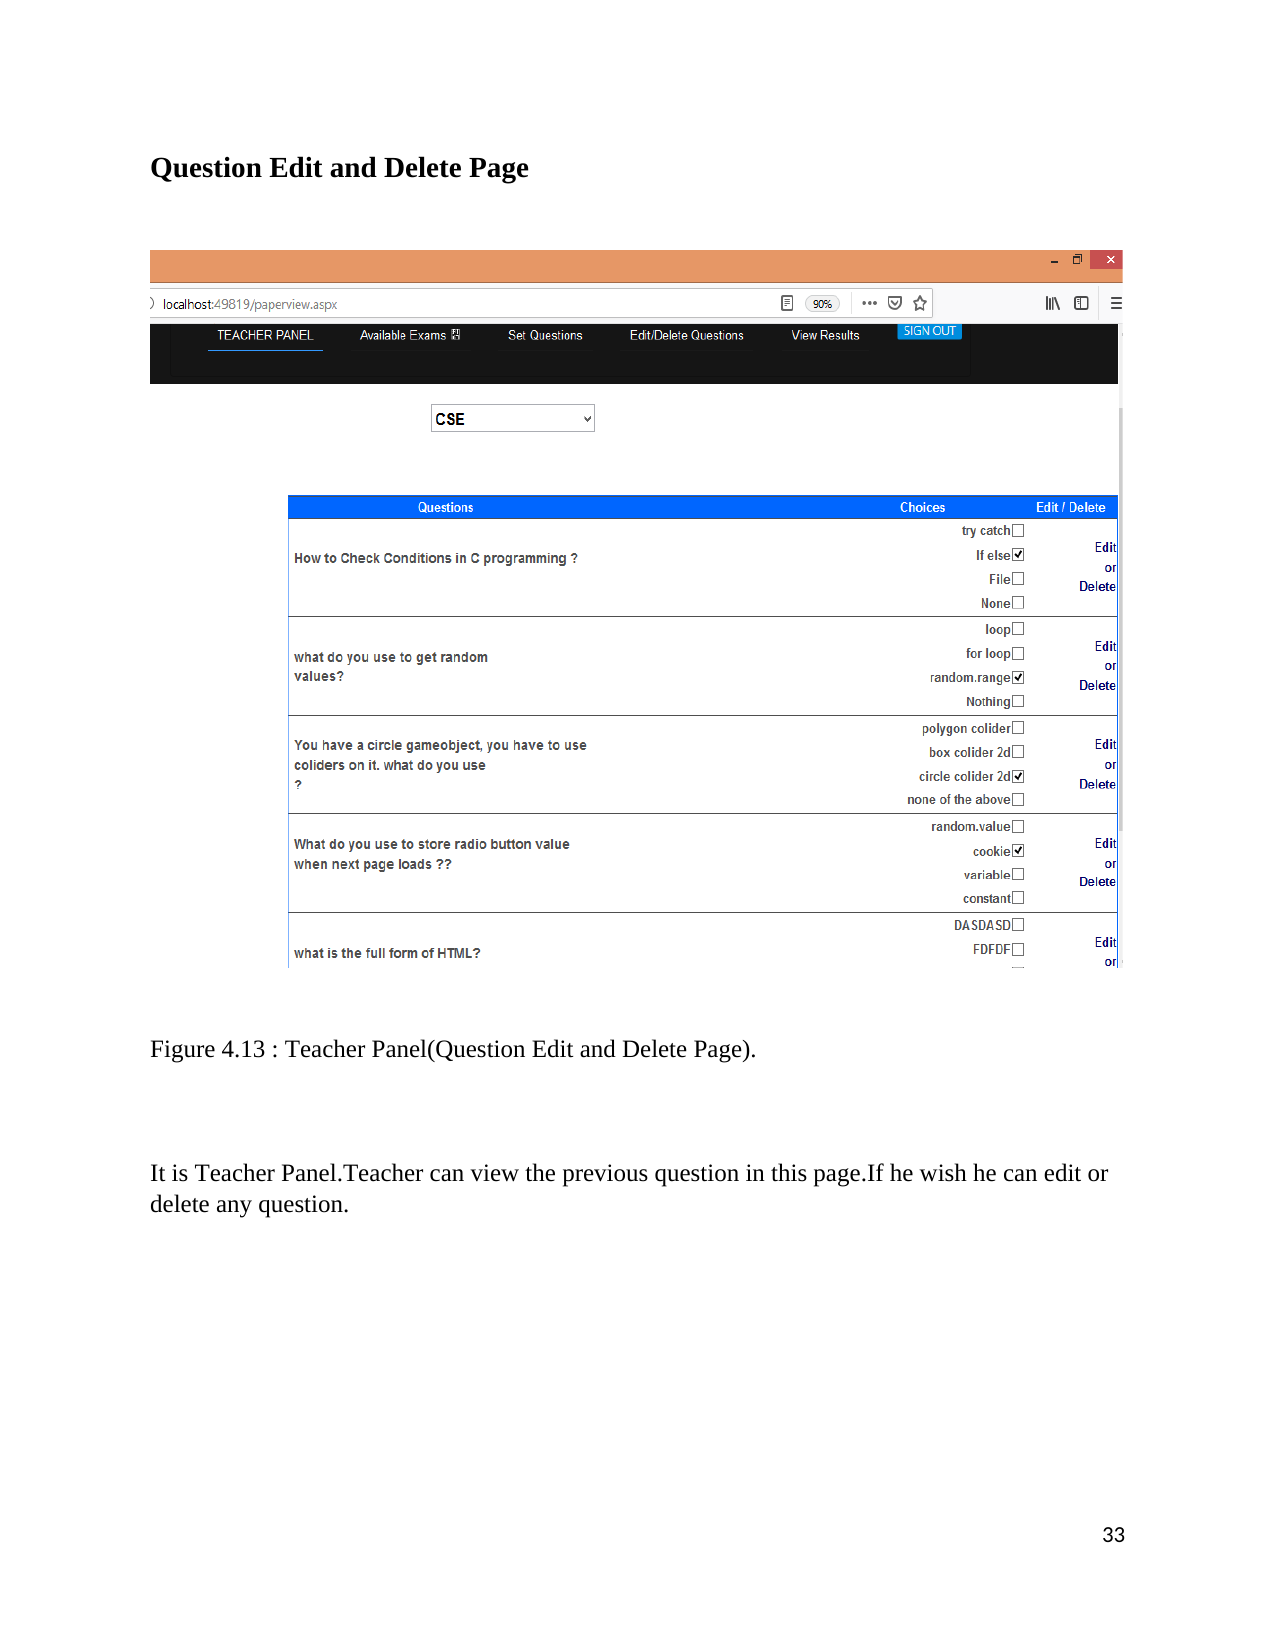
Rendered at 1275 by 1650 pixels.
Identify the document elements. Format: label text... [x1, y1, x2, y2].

text Figure 4.13 : Teacher Panel(Question Edit and Delete Page). [150, 1034, 1125, 1063]
picture [150, 250, 1123, 968]
text Question Edit and Delete Page [150, 150, 1125, 183]
text It is Teacher Panel.Teacher can view the previous question in this page.If he wish he can edit or delete any question. [150, 1158, 1125, 1218]
